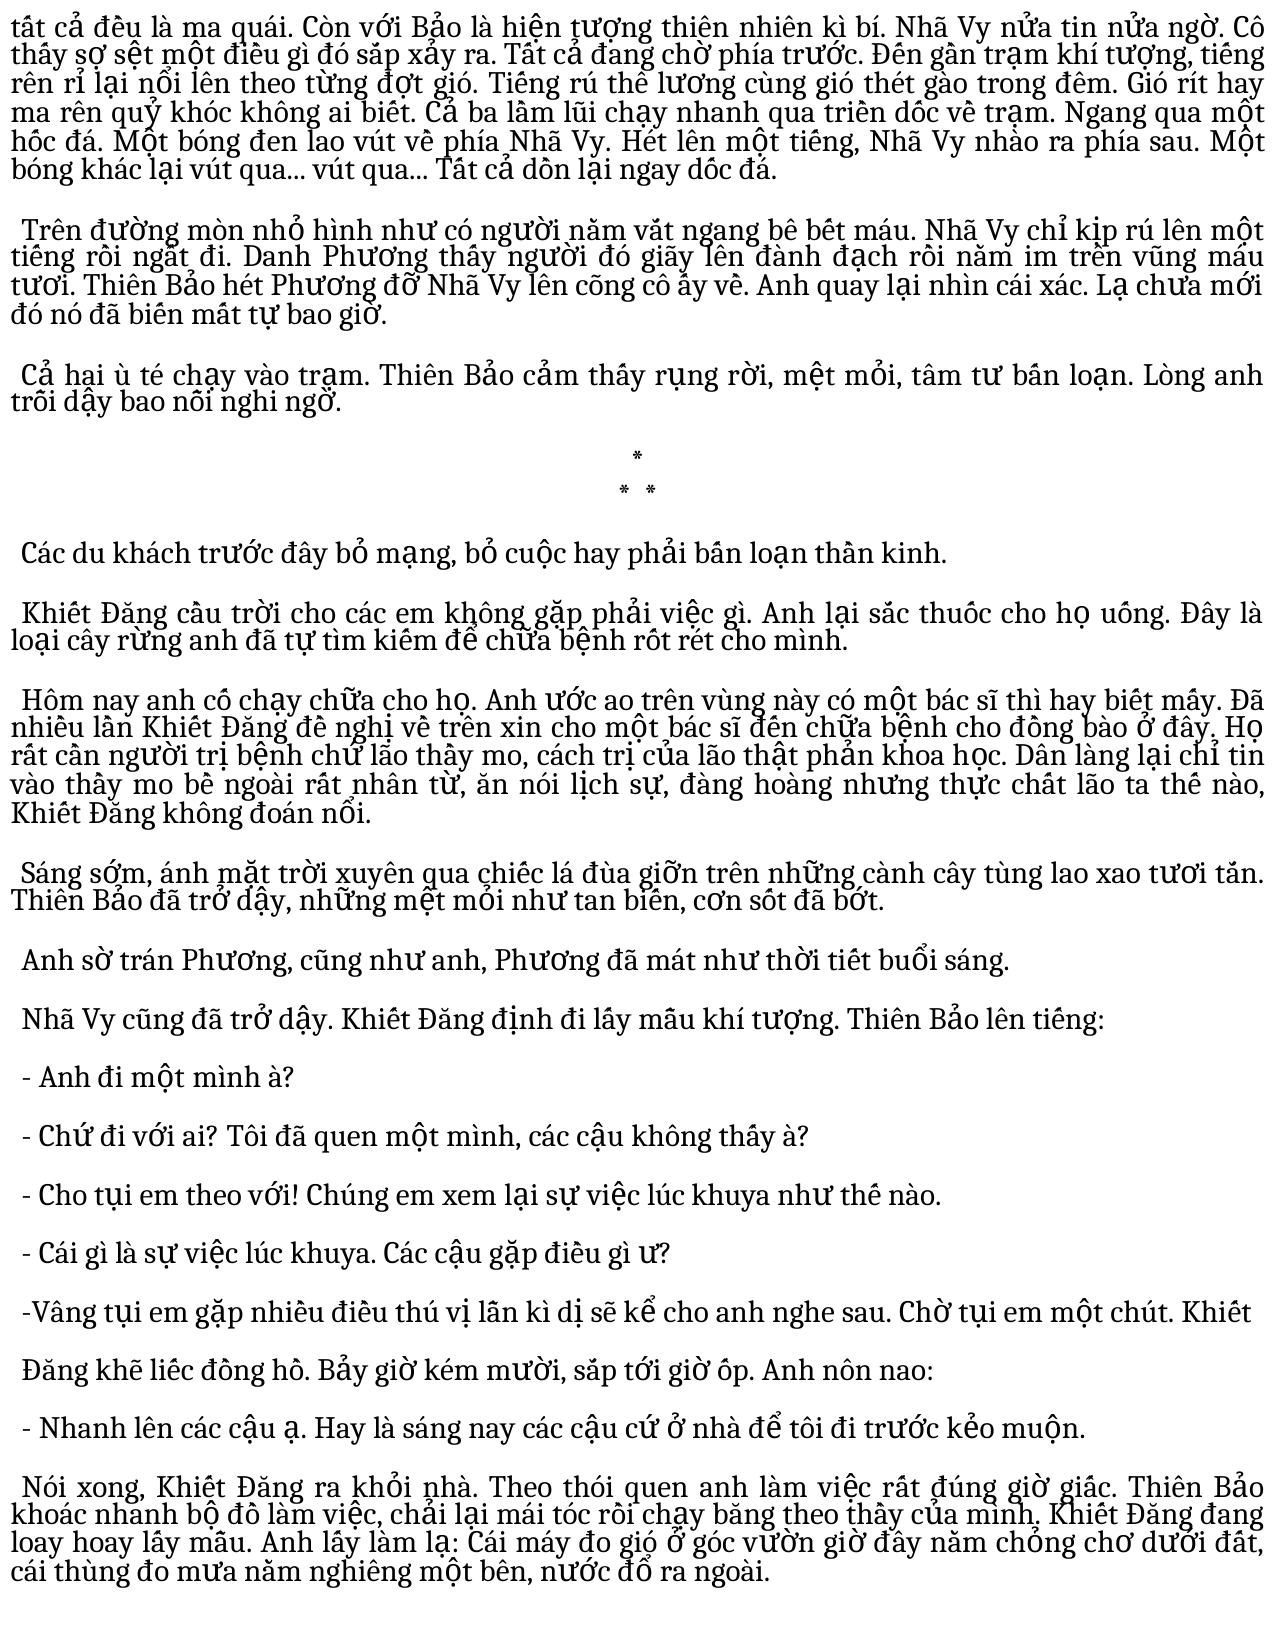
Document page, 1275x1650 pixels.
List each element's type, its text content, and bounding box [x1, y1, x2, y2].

text Nói xong, Khiết Đăng ra khỏi nhà. Theo thói quen anh làm việc rất đúng giờ giấc. Thiên Bảo khoác nhanh bộ đồ làm việc, chải lại mái tóc rồi chạy băng theo thầy của mình. Khiết Đăng đang loay hoay lấy mẫu. Anh lấy làm lạ: Cái máy đo gió ở góc vườn giờ đây nằm chỏng chơ dưới đất, cái thùng đo mưa nằm nghiêng một bên, nước đổ ra ngoài. [10, 1474, 1265, 1589]
text Anh sờ trán Phương, cũng như anh, Phương đã mát như thời tiết buổi sáng. [21, 942, 1275, 978]
list Chứ đi với ai? Tôi đã quen một mình, các cậu không thấy à? [21, 1118, 1275, 1154]
list Anh đi một mình à? [21, 1060, 1275, 1096]
text Trên đường mòn nhỏ hình như có người nằm vắt ngang bê bết máu. Nhã Vy chỉ kịp rú lên một tiếng rồi ngất đi. Danh Phương thấy người đó giãy lên đành đạch rồi nằm im trên vũng máu tươi. Thiên Bảo hét Phương đỡ Nhã Vy lên cõng cô ấy về. Anh quay lại nhìn cái xác. Lạ chưa mới đó nó đã biến mất tự bao giờ. [10, 217, 1265, 332]
text -Vâng tụi em gặp nhiều điều thú vị lẫn kì dị sẽ kể cho anh nghe sau. Chờ tụi em một chút. Khiết Đăng khẽ liếc đồng hồ. Bảy giờ kém mười, sắp tới giờ ốp. Anh nôn nao: [21, 1294, 1255, 1388]
text Cả hai ù té chạy vào trạm. Thiên Bảo cảm thấy rụng rời, mệt mỏi, tâm tư bấn loạn. Lòng anh trỗi dậy bao nỗi nghi ngờ. [10, 362, 1265, 419]
text Các du khách trước đây bỏ mạng, bỏ cuộc hay phải bấn loạn thần kinh. [21, 536, 1275, 572]
text Khiết Đăng cầu trời cho các em không gặp phải việc gì. Anh lại sắc thuốc cho họ uống. Đây là loại cây rừng anh đã tự tìm kiếm để chữa bệnh rốt rét cho mình. [10, 600, 1264, 658]
text tất cả đều là ma quái. Còn với Bảo là hiện tượng thiên nhiên kì bí. Nhã Vy nửa tin nửa ngờ. Cô thấy sợ sệt một điều gì đó sắp xảy ra. Tất cả đang chờ phía trước. Đến gần trạm khí tượng, tiếng rên rỉ lại nổi lên theo từng đợt gió. Tiếng rú thê lương cùng gió thét gào trong đêm. Gió rít hay ma rên quỷ khóc không ai biết. Cả ba lầm lũi chạy nhanh qua triền dốc về trạm. Ngang qua một hốc đá. Một bóng đen lao vút về phía Nhã Vy. Hét lên một tiếng, Nhã Vy nhào ra phía sau. Một bóng khác lại vút qua... vút qua... Tất cả dồn lại ngay dốc đá. [10, 15, 1265, 187]
text *** [492, 444, 783, 513]
list Cho tụi em theo với! Chúng em xem lại sự việc lúc khuya như thế nào. [21, 1177, 1275, 1213]
text Sáng sớm, ánh mặt trời xuyên qua chiếc lá đùa giỡn trên những cành cây tùng lao xao tươi tắn. Thiên Bảo đã trở dậy, những mệt mỏi như tan biến, cơn sốt đã bớt. [10, 861, 1264, 918]
list Cái gì là sự việc lúc khuya. Các cậu gặp điều gì ư? [21, 1236, 1275, 1272]
text Nhã Vy cũng đã trở dậy. Khiết Đăng định đi lấy mẫu khí tượng. Thiên Bảo lên tiếng: [21, 1001, 1275, 1037]
list Nhanh lên các cậu ạ. Hay là sáng nay các cậu cứ ở nhà để tôi đi trước kẻo muộn. [21, 1410, 1275, 1446]
text Hôm nay anh cố chạy chữa cho họ. Anh ước ao trên vùng này có một bác sĩ thì hay biết mấy. Đã nhiều lần Khiết Đăng đề nghị về trên xin cho một bác sĩ đến chữa bệnh cho đồng bào ở đây. Họ rất cần người trị bệnh chứ lão thầy mo, cách trị của lão thật phản khoa học. Dân làng lại chỉ tin vào thầy mo bề ngoài rất nhân từ, ăn nói lịch sự, đàng hoàng nhưng thực chất lão ta thế nào, Khiết Đăng không đoán nổi. [10, 687, 1265, 831]
